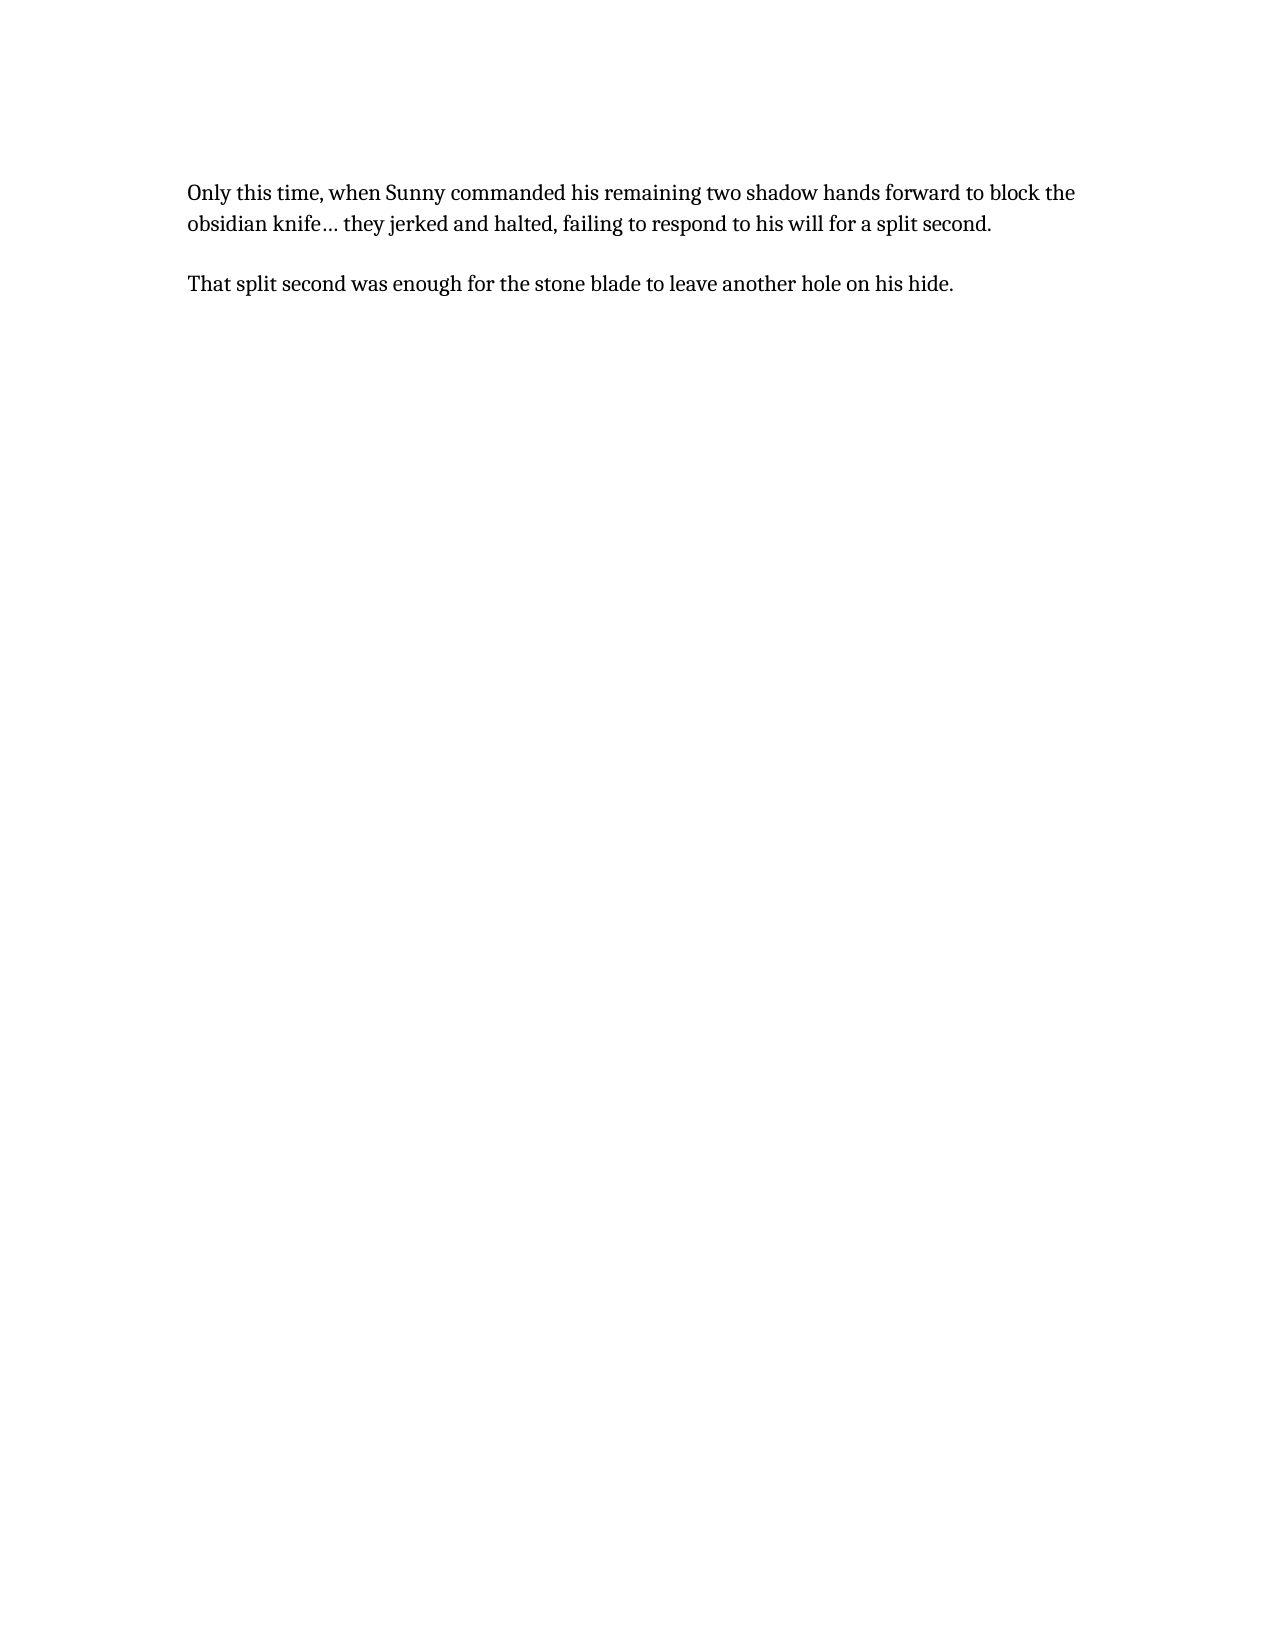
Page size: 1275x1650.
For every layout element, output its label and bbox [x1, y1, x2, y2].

text [187, 150, 1087, 297]
